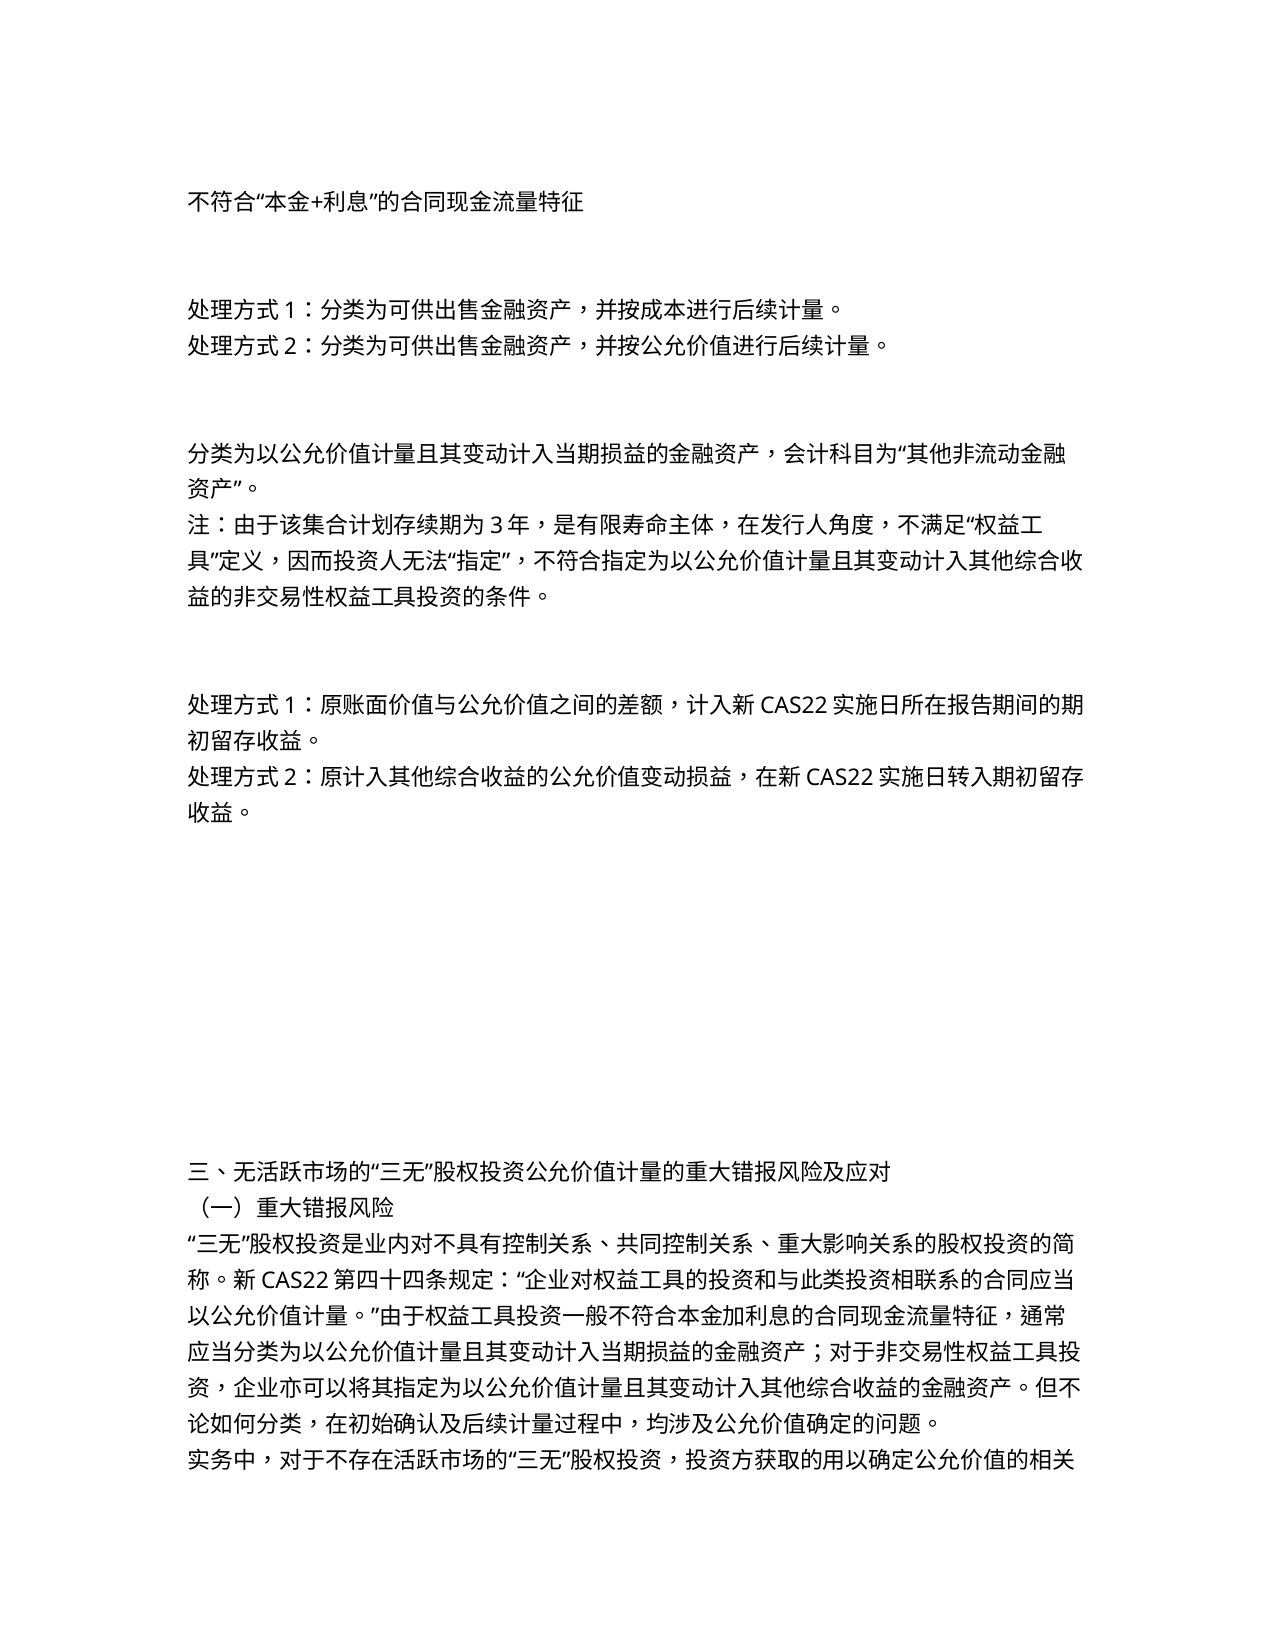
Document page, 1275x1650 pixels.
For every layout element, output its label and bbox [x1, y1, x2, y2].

text [187, 150, 1087, 1475]
